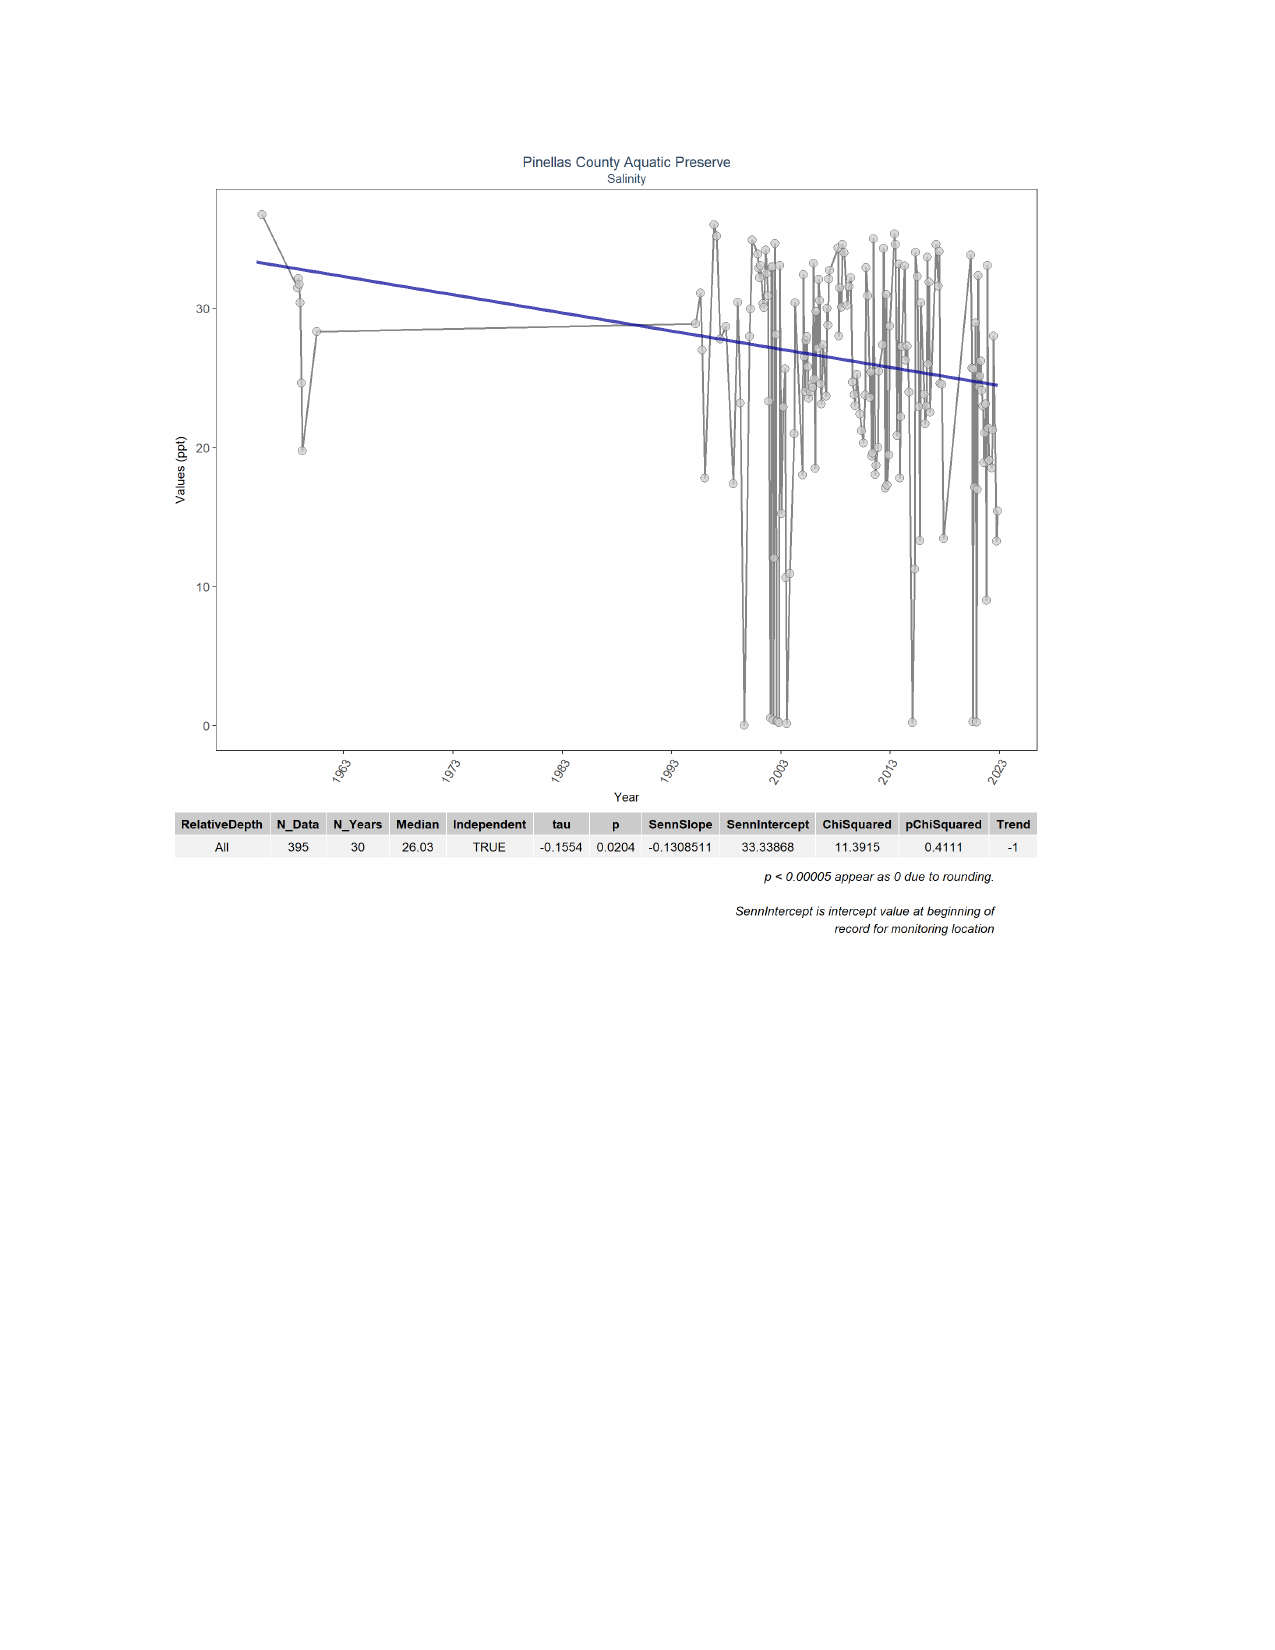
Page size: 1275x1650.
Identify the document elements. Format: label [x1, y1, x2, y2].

picture [168, 150, 1044, 938]
